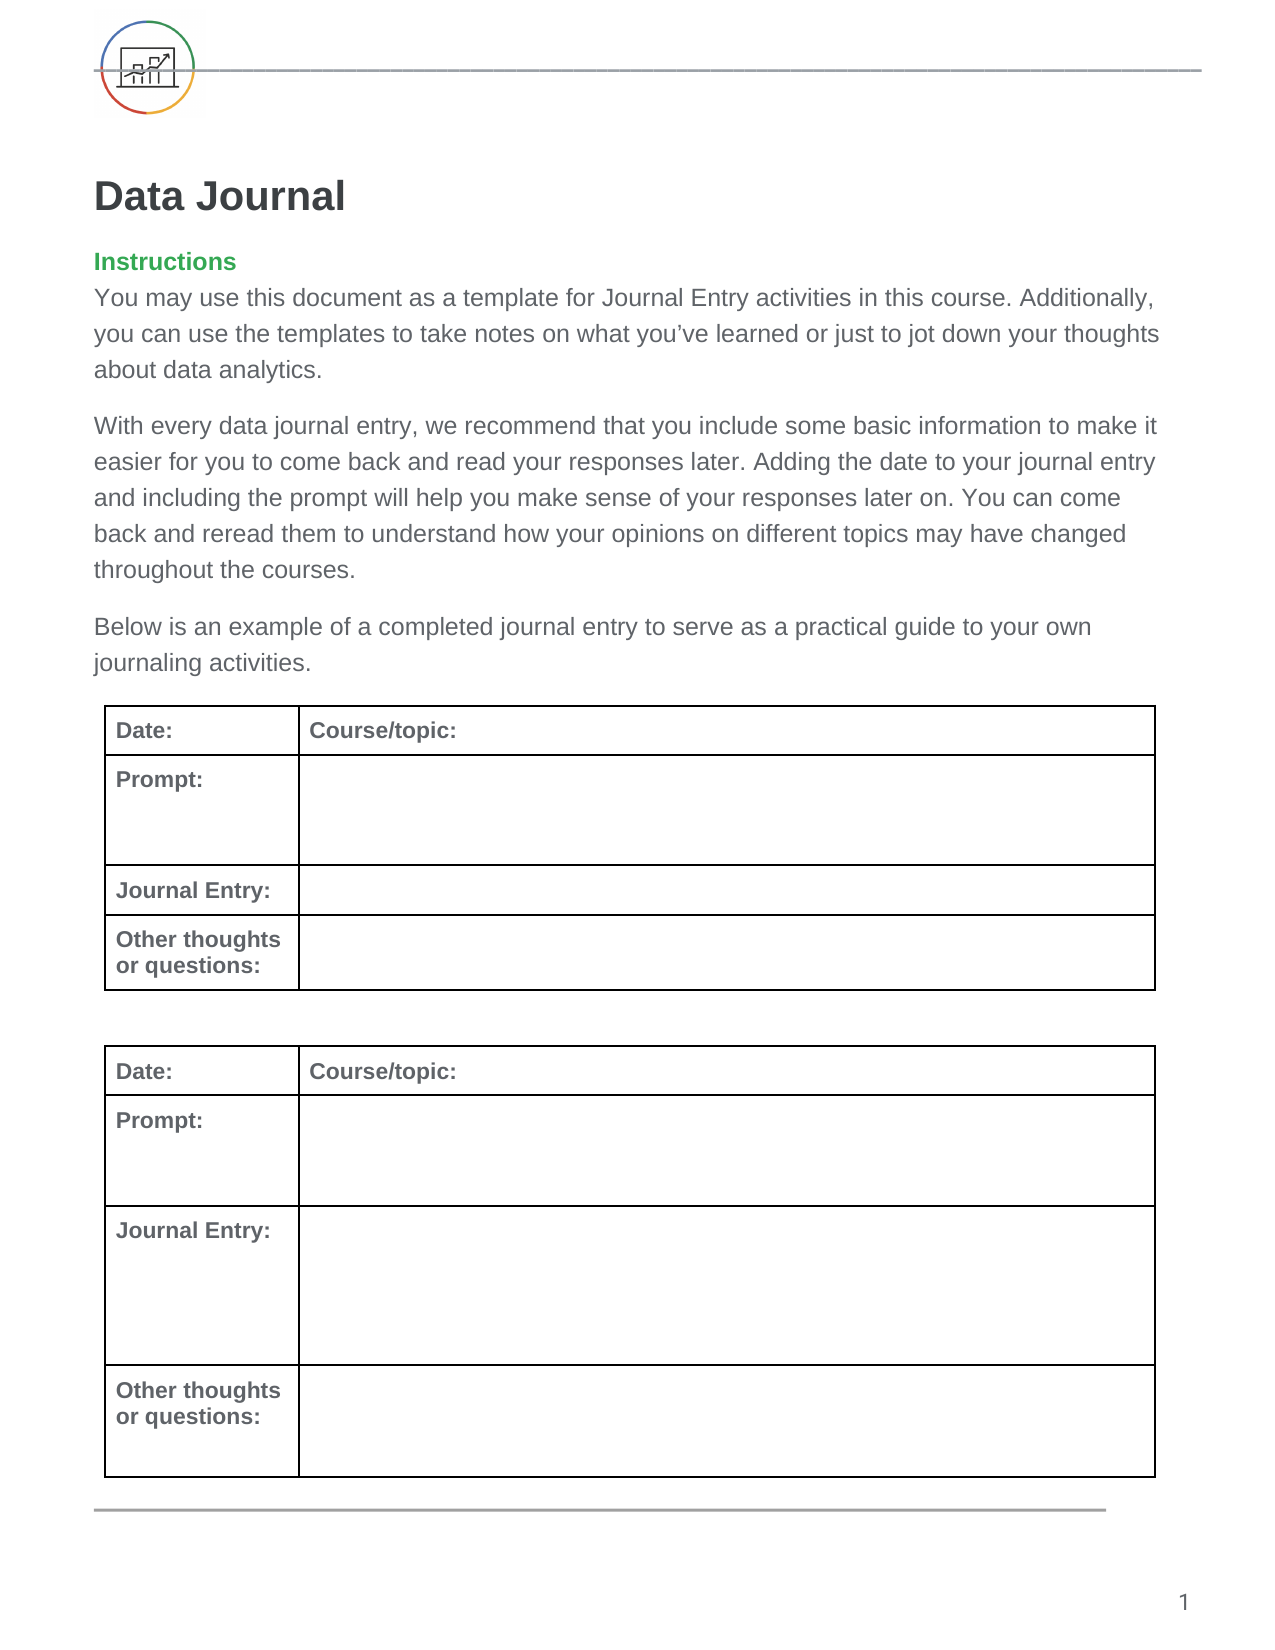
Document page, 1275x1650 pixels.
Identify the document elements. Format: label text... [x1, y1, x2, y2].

table_cell Other thoughts or questions: [106, 1366, 298, 1476]
table_header Date: [106, 1047, 298, 1094]
table_cell Prompt: [106, 756, 298, 864]
text With every data journal entry, we recommend that you include some basic information to make it easier for you to come back and read your responses later. Adding the date to your journal entry and including the prompt will help you make sense of your responses later on. You can come back and reread them to understand how your opinions on different topics may have changed throughout the courses. [94, 411, 1181, 584]
text Data Journal [94, 171, 1181, 219]
table_cell Prompt: [106, 1096, 298, 1205]
table_cell [300, 756, 1154, 864]
table_header Date: [106, 707, 298, 754]
picture [93, 9, 206, 118]
table_cell [300, 866, 1154, 914]
table_header Course/topic: [300, 707, 1154, 754]
text Below is an example of a completed journal entry to serve as a practical guide to your own journaling activities. [94, 612, 1181, 677]
table_cell [300, 1096, 1154, 1205]
table_cell [300, 916, 1154, 989]
table_cell Journal Entry: [106, 866, 298, 914]
table_cell Journal Entry: [106, 1207, 298, 1364]
table_header Course/topic: [300, 1047, 1154, 1094]
table_cell [300, 1366, 1154, 1476]
text Instructions You may use this document as a template for Journal Entry activities in this course. Additionally, you can use the templates to take notes on what you’ve learned or just to jot down your thoughts about data analytics. [94, 247, 1181, 383]
table_cell Other thoughts or questions: [106, 916, 298, 989]
table_cell [300, 1207, 1154, 1364]
